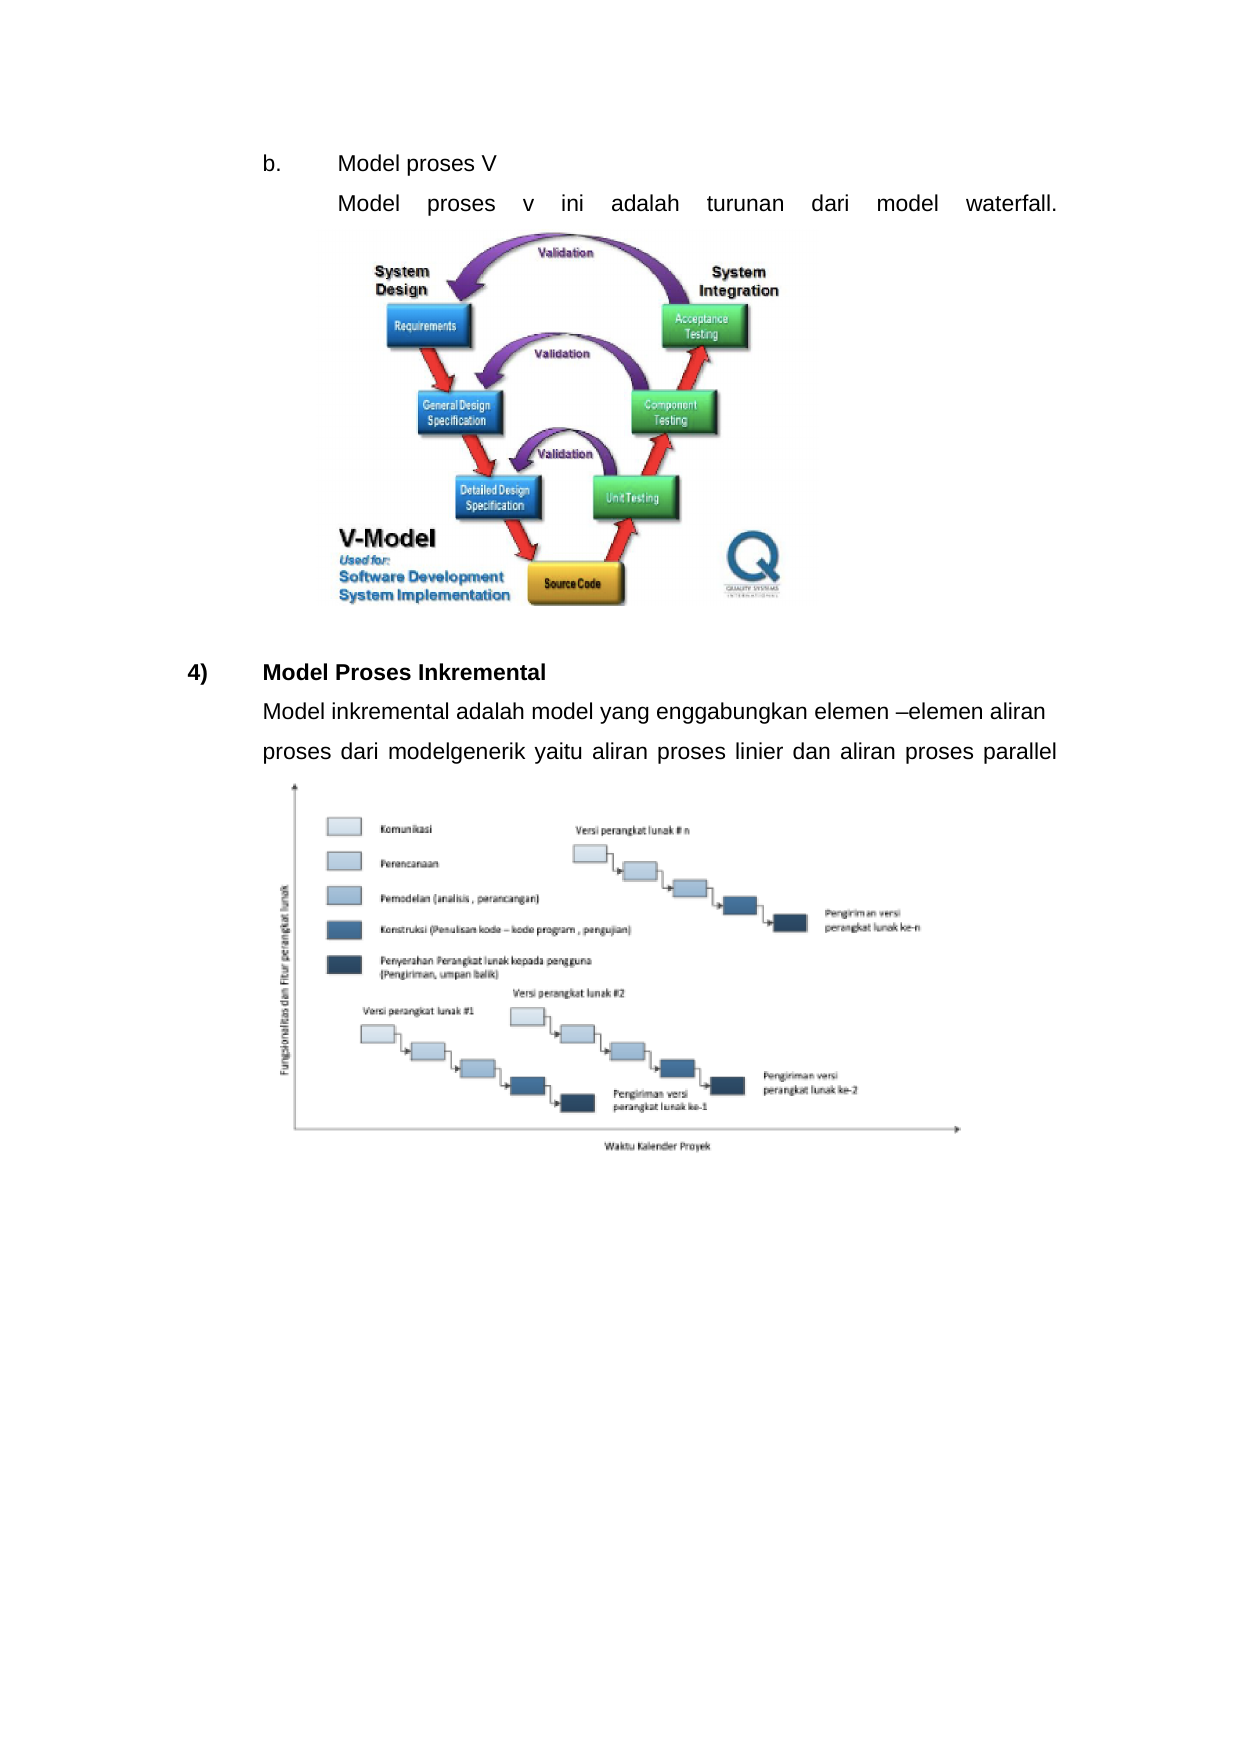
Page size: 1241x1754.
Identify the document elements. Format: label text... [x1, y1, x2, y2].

text Model inkremental adalah model yang enggabungkan elemen –elemen aliran [261, 698, 1058, 725]
picture [261, 778, 973, 1157]
list Model proses V [261, 150, 1058, 176]
picture [316, 229, 819, 606]
text 4) Model Proses Inkremental [187, 659, 1058, 685]
